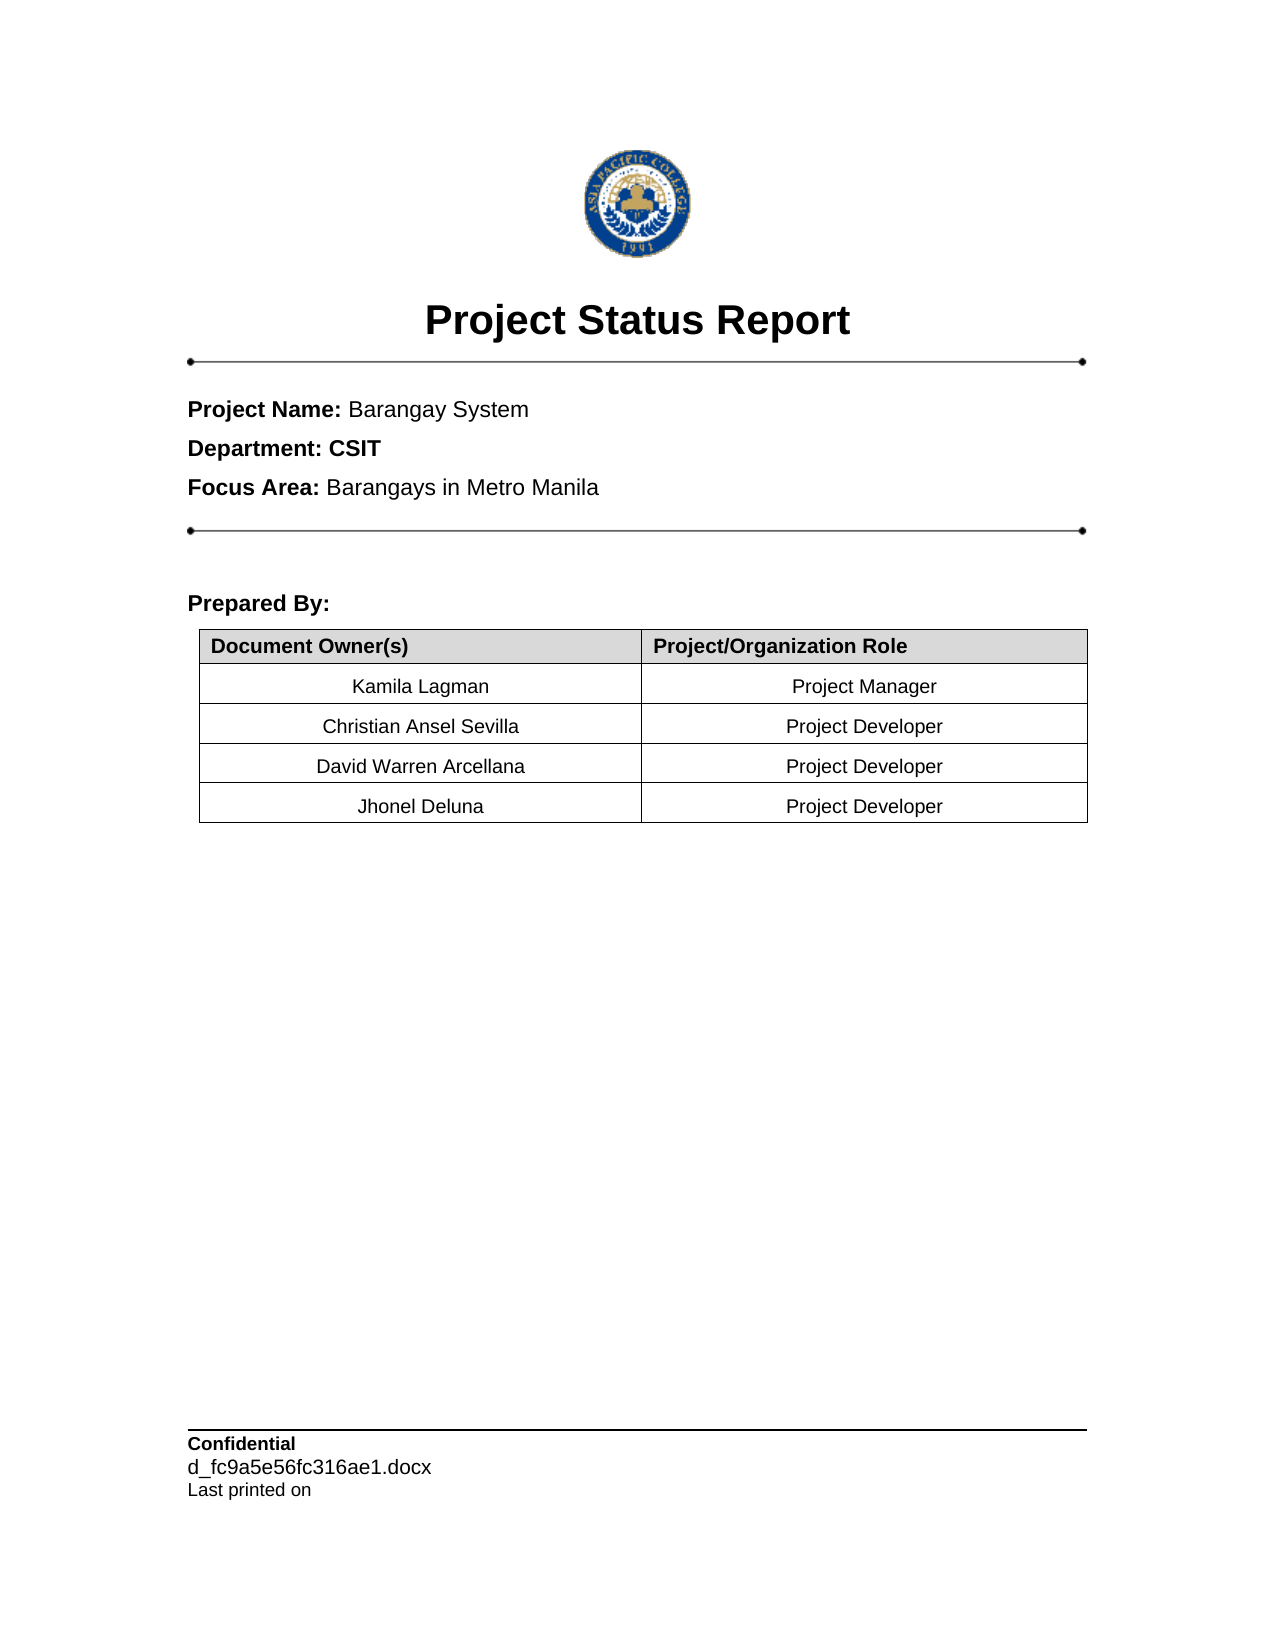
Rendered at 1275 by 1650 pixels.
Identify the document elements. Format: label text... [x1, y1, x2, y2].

text Focus Area: Barangays in Metro Manila [187, 473, 1087, 500]
text Department: CSIT [187, 435, 1087, 461]
table_cell Project Developer [642, 783, 1087, 822]
picture [584, 150, 691, 258]
picture [187, 524, 1088, 540]
table_header Document Owner(s) [200, 630, 641, 663]
table_cell David Warren Arcellana [200, 744, 641, 782]
table_cell Project Developer [642, 744, 1087, 782]
table_cell Project Manager [642, 664, 1087, 703]
table_cell Project Developer [642, 704, 1087, 742]
table_cell Kamila Lagman [200, 664, 641, 703]
text Project Name: Barangay System [187, 396, 1087, 422]
table_cell Jhonel Deluna [200, 783, 641, 822]
picture [187, 355, 1088, 371]
text Prepared By: [187, 590, 1087, 616]
table_header Project/Organization Role [642, 630, 1087, 663]
table_cell Christian Ansel Sevilla [200, 704, 641, 742]
text Project Status Report [187, 295, 1087, 343]
